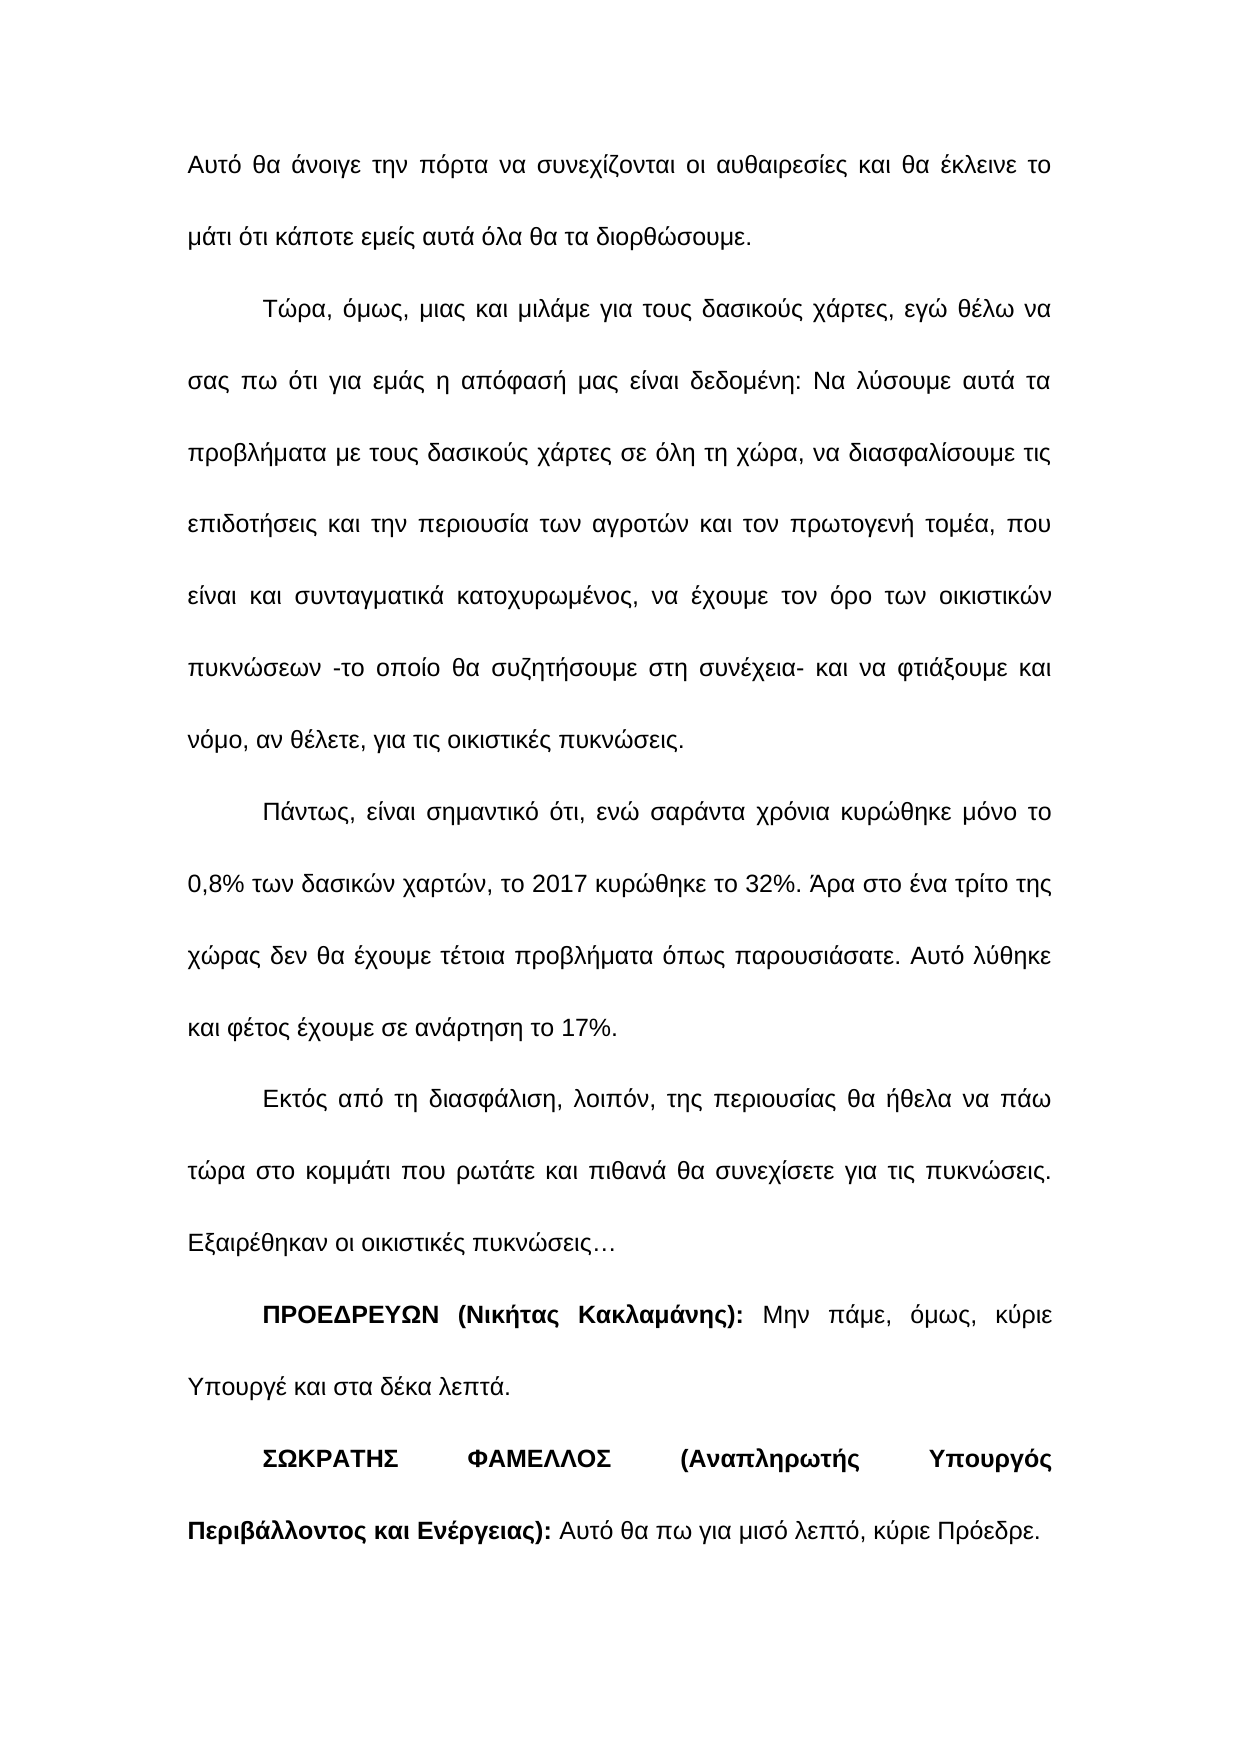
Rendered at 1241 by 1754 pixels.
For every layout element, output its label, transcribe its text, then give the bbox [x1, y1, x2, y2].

text ΠΡΟΕΔΡΕΥΩΝ (Νικήτας Κακλαμάνης): Μην πάμε, όμως, κύριε Υπουργέ και στα δέκα λεπτά. [187, 1300, 1053, 1401]
text Εκτός από τη διασφάλιση, λοιπόν, της περιουσίας θα ήθελα να πάω τώρα στο κομμάτι που ρωτάτε και πιθανά θα συνεχίσετε για τις πυκνώσεις. Εξαιρέθηκαν οι οικιστικές πυκνώσεις… [187, 1084, 1053, 1257]
text ΣΩΚΡΑΤΗΣ ΦΑΜΕΛΛΟΣ (Αναπληρωτής Υπουργός Περιβάλλοντος και Ενέργειας): Αυτό θα πω για μισό λεπτό, κύριε Πρόεδρε. [187, 1444, 1053, 1544]
text Πάντως, είναι σημαντικό ότι, ενώ σαράντα χρόνια κυρώθηκε μόνο το 0,8% των δασικών χαρτών, το 2017 κυρώθηκε το 32%. Άρα στο ένα τρίτο της χώρας δεν θα έχουμε τέτοια προβλήματα όπως παρουσιάσατε. Αυτό λύθηκε και φέτος έχουμε σε ανάρτηση το 17%. [187, 797, 1053, 1041]
text Τώρα, όμως, μιας και μιλάμε για τους δασικούς χάρτες, εγώ θέλω να σας πω ότι για εμάς η απόφασή μας είναι δεδομένη: Να λύσουμε αυτά τα προβλήματα με τους δασικούς χάρτες σε όλη τη χώρα, να διασφαλίσουμε τις επιδοτήσεις και την περιουσία των αγροτών και τον πρωτογενή τομέα, που είναι και συνταγματικά κατοχυρωμένος, να έχουμε τον όρο των οικιστικών πυκνώσεων -το οποίο θα συζητήσουμε στη συνέχεια- και να φτιάξουμε και νόμο, αν θέλετε, για τις οικιστικές πυκνώσεις. [187, 294, 1053, 754]
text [187, 150, 1053, 251]
